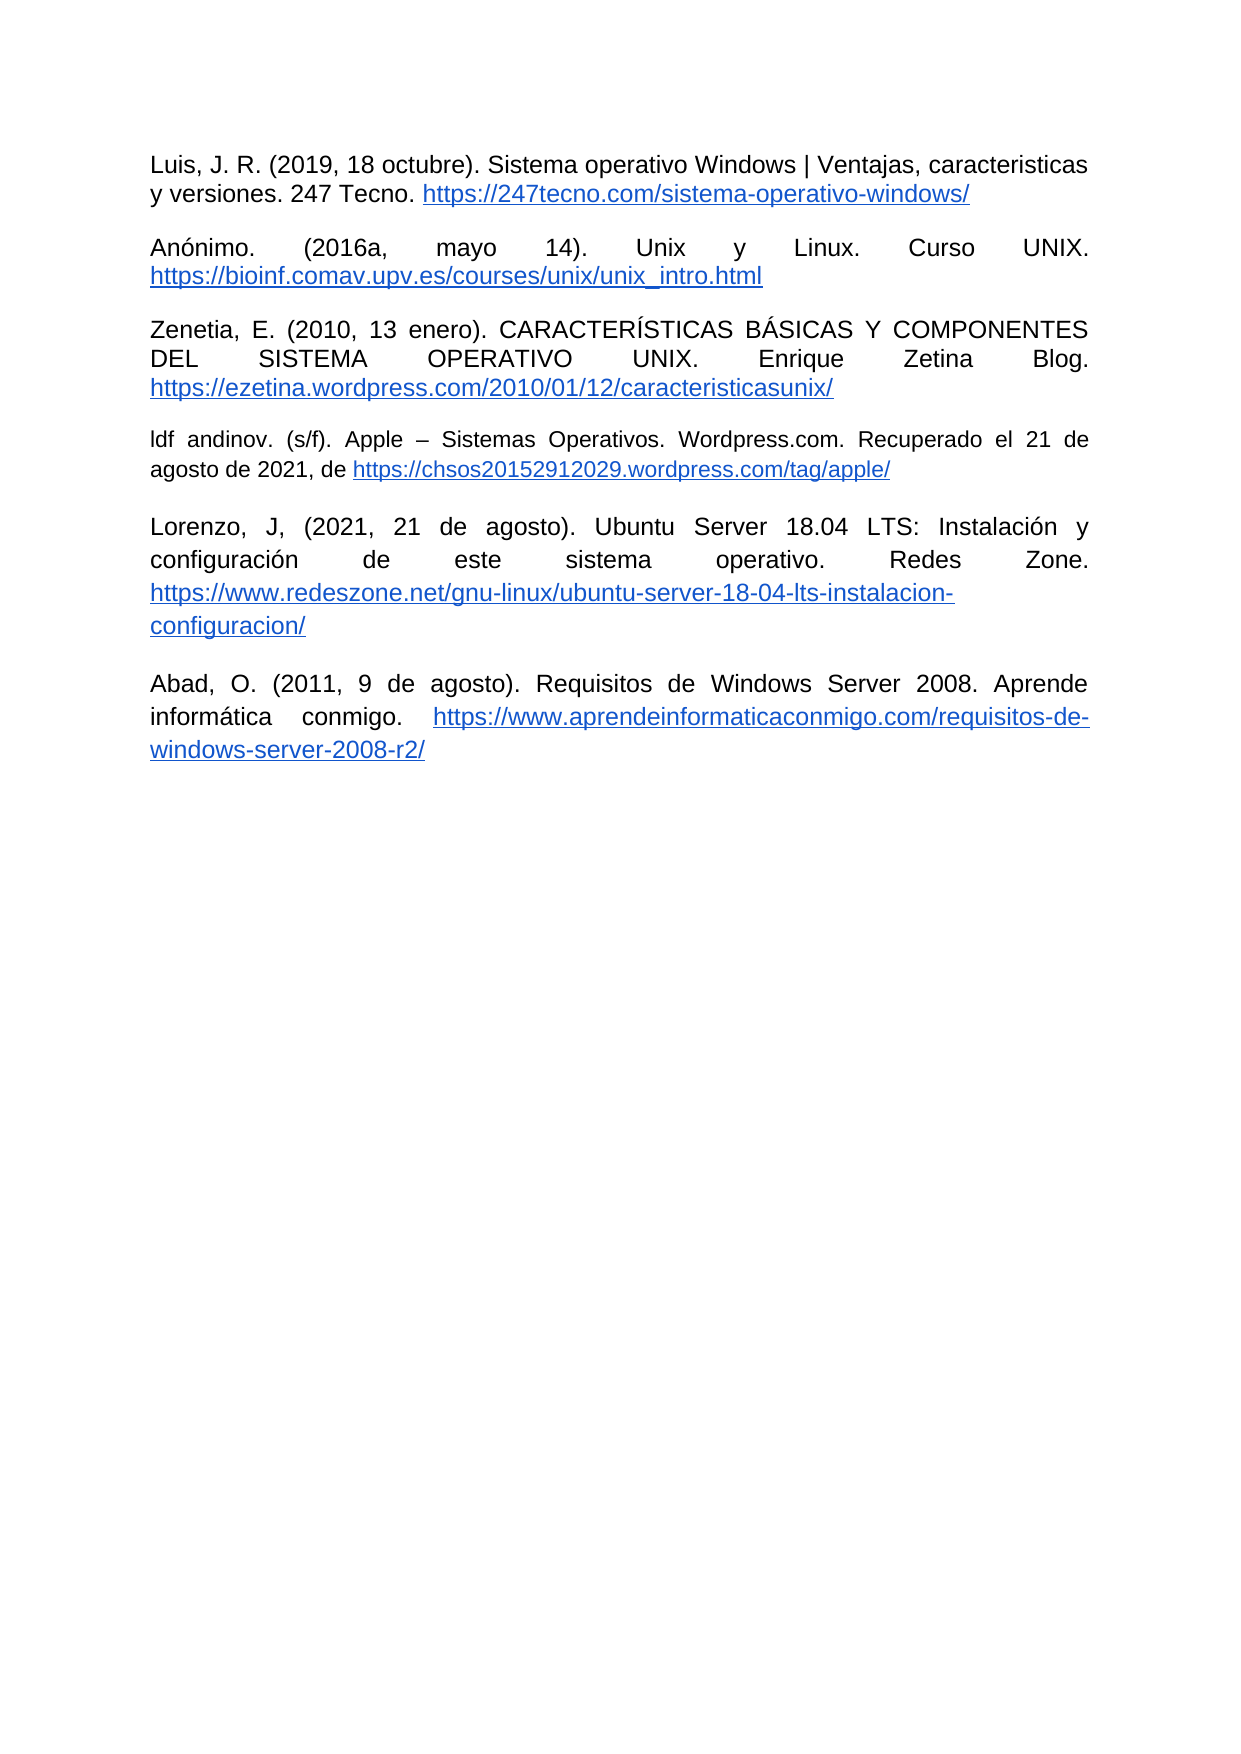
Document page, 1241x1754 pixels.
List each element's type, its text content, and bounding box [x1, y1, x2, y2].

text Zenetia, E. (2010, 13 enero). CARACTERÍSTICAS BÁSICAS Y COMPONENTES DEL SISTEMA OPERATIVO UNIX. Enrique Zetina Blog. https://ezetina.wordpress.com/2010/01/12/caracteristicasunix/ [150, 315, 1090, 401]
text ldf andinov. (s/f). Apple – Sistemas Operativos. Wordpress.com. Recuperado el 21 de agosto de 2021, de https://chsos20152912029.wordpress.com/tag/apple/ [150, 426, 1090, 483]
text Luis, J. R. (2019, 18 octubre). Sistema operativo Windows | Ventajas, caracteristicas y versiones. 247 Tecno. https://247tecno.com/sistema-operativo-windows/ [150, 150, 1090, 207]
text Abad, O. (2011, 9 de agosto). Requisitos de Windows Server 2008. Aprende informática conmigo. https://www.aprendeinformaticaconmigo.com/requisitos-de-windows-server-2008-r2/ [150, 669, 1090, 763]
text Anónimo. (2016a, mayo 14). Unix y Linux. Curso UNIX. https://bioinf.comav.upv.es/courses/unix/unix_intro.html [150, 232, 1090, 290]
text Lorenzo, J, (2021, 21 de agosto). Ubuntu Server 18.04 LTS: Instalación y configuración de este sistema operativo. Redes Zone. https://www.redeszone.net/gnu-linux/ubuntu-server-18-04-lts-instalacion-configuracion/ [150, 512, 1090, 639]
